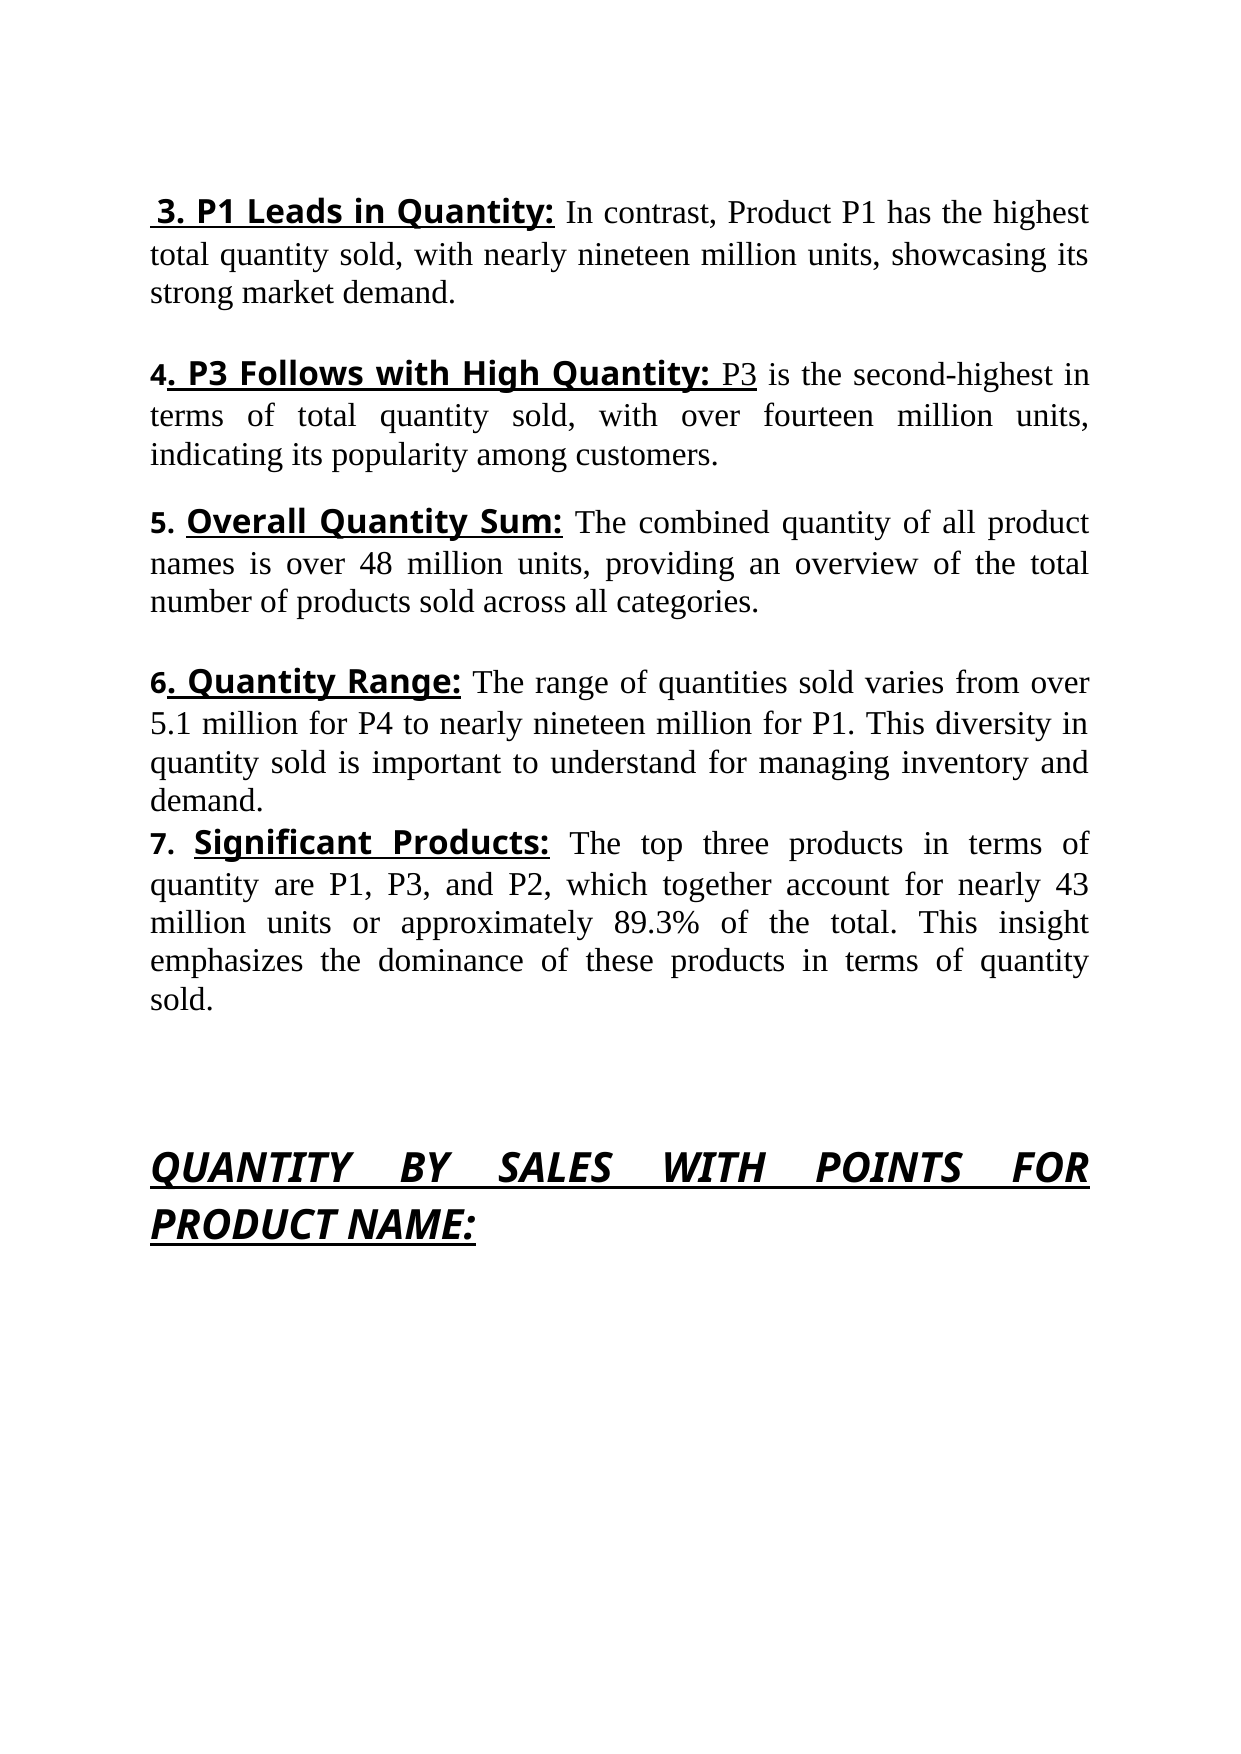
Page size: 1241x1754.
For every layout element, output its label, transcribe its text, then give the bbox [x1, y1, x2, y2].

text 3. P1 Leads in Quantity: In contrast, Product P1 has the highest total quantity sold, with nearly nineteen million units, showcasing its strong market demand. [150, 188, 1090, 310]
text 6. Quantity Range: The range of quantities sold varies from over 5.1 million for P4 to nearly nineteen million for P1. This diversity in quantity sold is important to understand for managing inventory and demand. [150, 658, 1090, 818]
text 5. Overall Quantity Sum: The combined quantity of all product names is over 48 million units, providing an overview of the total number of products sold across all categories. [150, 498, 1090, 620]
text 4. P3 Follows with High Quantity: P3 is the second-highest in terms of total quantity sold, with over fourteen million units, indicating its popularity among customers. [150, 350, 1090, 472]
text QUANTITY BY SALES WITH POINTS FOR PRODUCT NAME: [150, 1138, 1090, 1186]
text QUANTITY BY SALES WITH POINTS FOR PRODUCT NAME: [150, 1189, 1090, 1251]
text 7. Significant Products: The top three products in terms of quantity are P1, P3, and P2, which together account for nearly 43 million units or approximately 89.3% of the total. This insight emphasizes the dominance of these products in terms of quantity sold. [150, 818, 1090, 1017]
